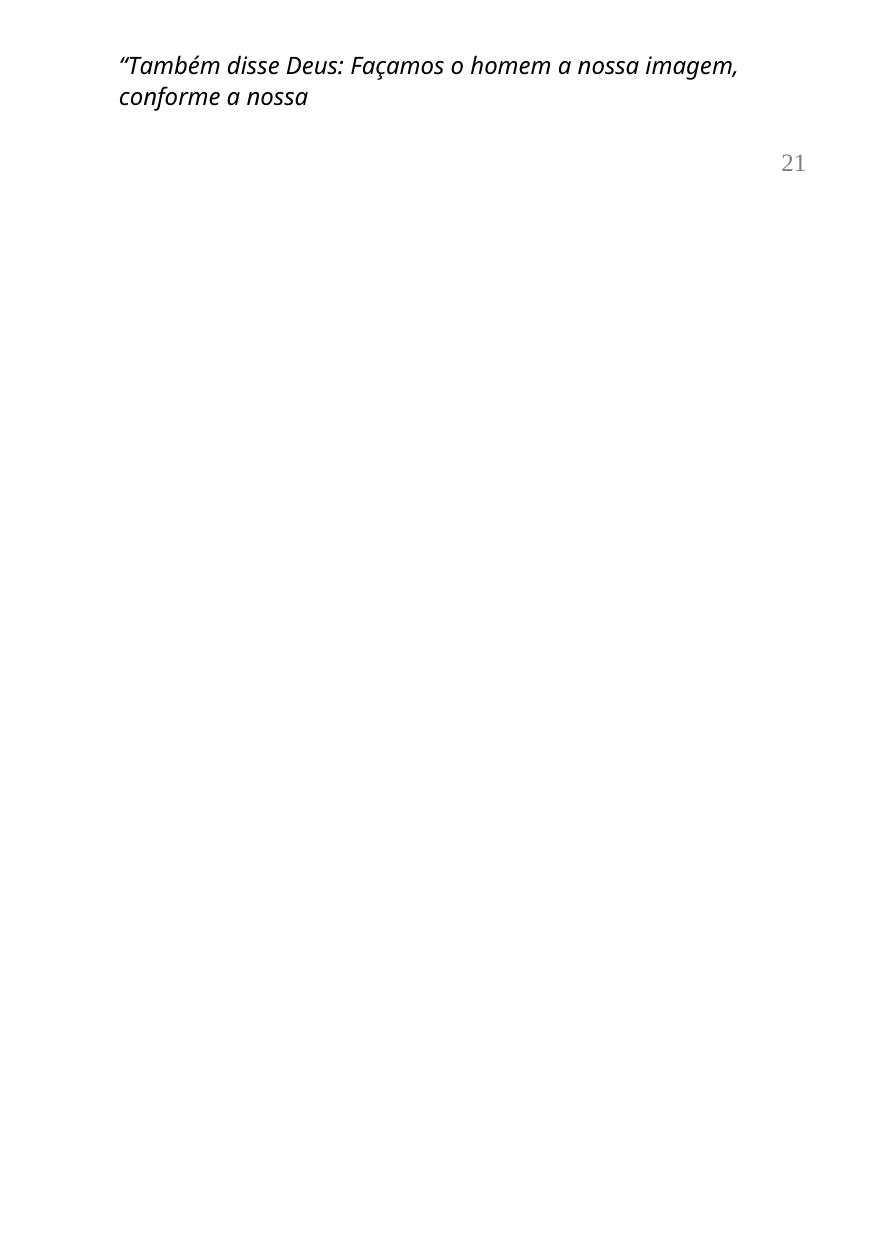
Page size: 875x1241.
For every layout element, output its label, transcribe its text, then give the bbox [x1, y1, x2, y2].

text 21 [781, 148, 837, 177]
text “Também disse Deus: Façamos o homem a nossa imagem, conforme a nossa [119, 49, 837, 113]
